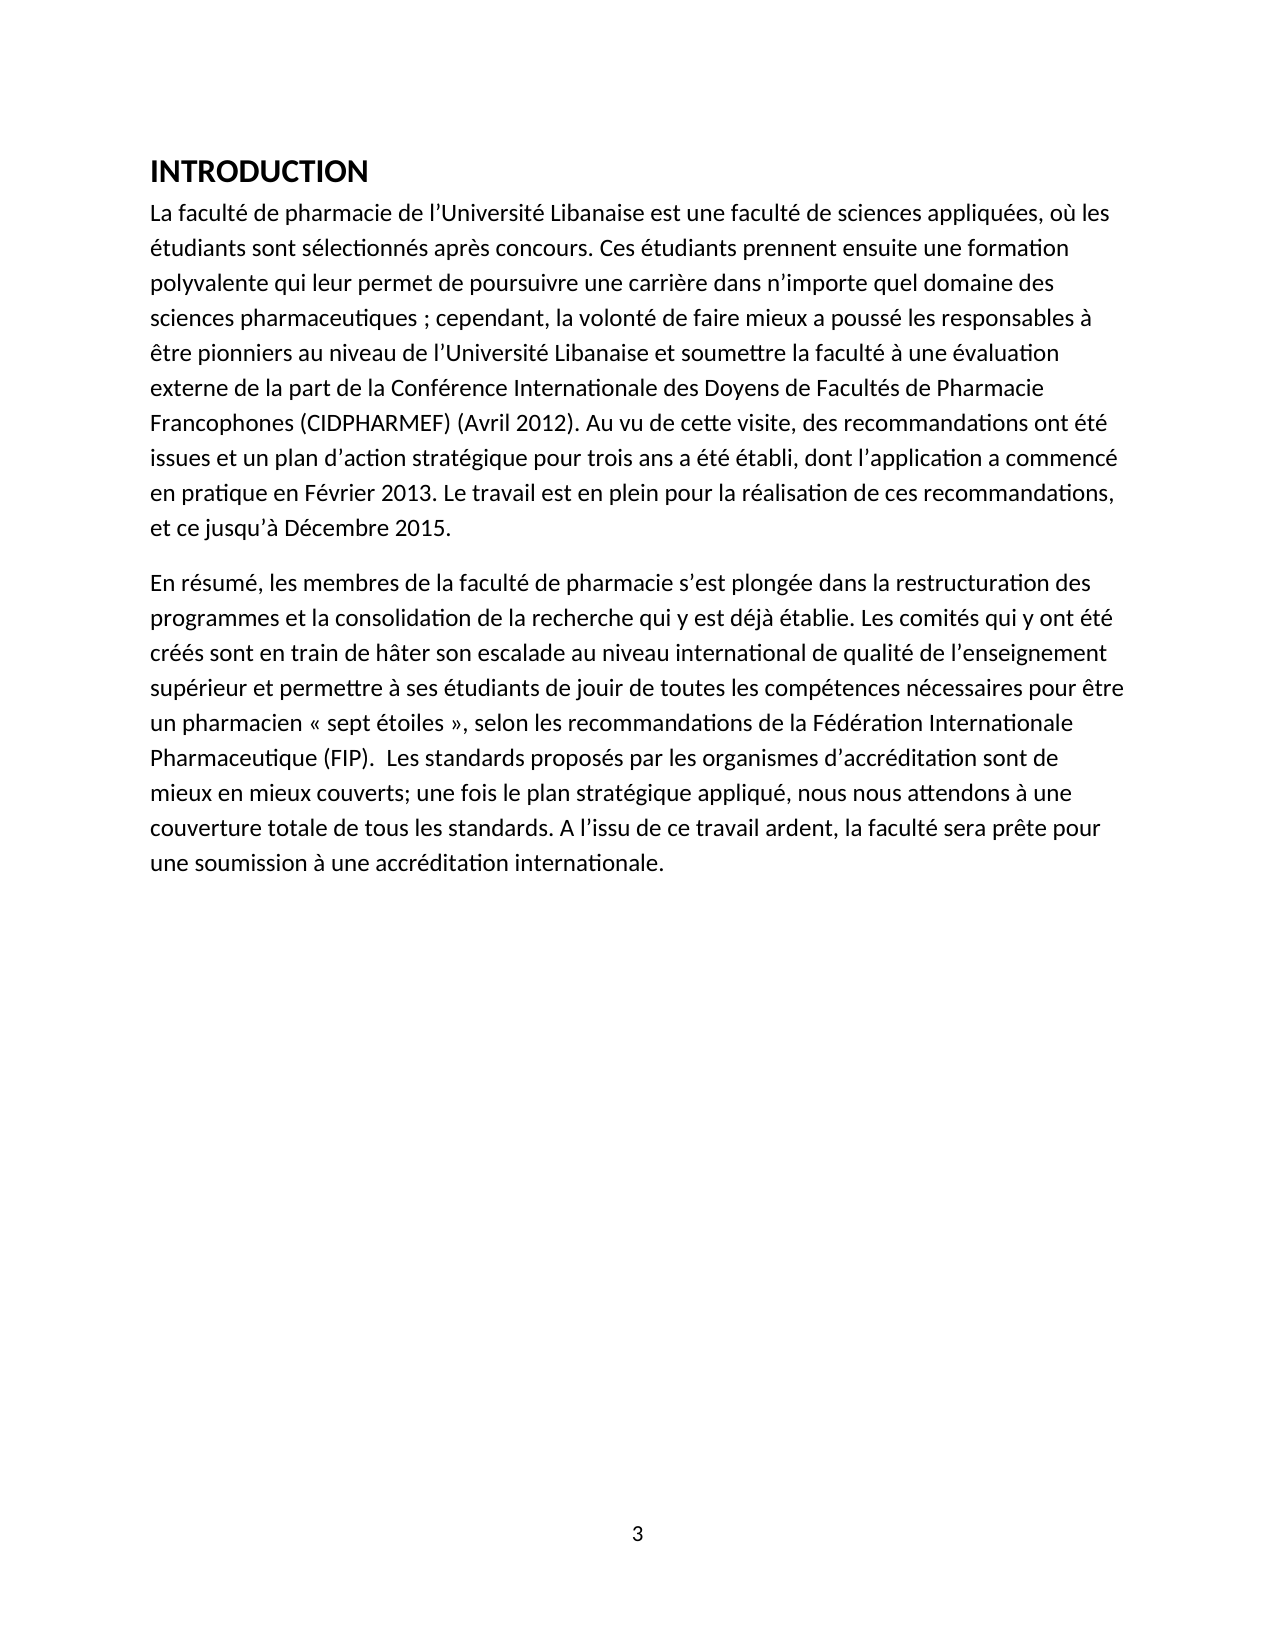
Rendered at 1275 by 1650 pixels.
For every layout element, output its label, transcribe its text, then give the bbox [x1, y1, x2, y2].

text En résumé, les membres de la faculté de pharmacie s’est plongée dans la restructuration des programmes et la consolidation de la recherche qui y est déjà établie. Les comités qui y ont été créés sont en train de hâter son escalade au niveau international de qualité de l’enseignement supérieur et permettre à ses étudiants de jouir de toutes les compétences nécessaires pour être un pharmacien « sept étoiles », selon les recommandations de la Fédération Internationale Pharmaceutique (FIP). Les standards proposés par les organismes d’accréditation sont de mieux en mieux couverts; une fois le plan stratégique appliqué, nous nous attendons à une couverture totale de tous les standards. A l’issu de ce travail ardent, la faculté sera prête pour une soumission à une accréditation internationale. [150, 568, 1125, 878]
text La faculté de pharmacie de l’Université Libanaise est une faculté de sciences appliquées, où les étudiants sont sélectionnés après concours. Ces étudiants prennent ensuite une formation polyvalente qui leur permet de poursuivre une carrière dans n’importe quel domaine des sciences pharmaceutiques ; cependant, la volonté de faire mieux a poussé les responsables à être pionniers au niveau de l’Université Libanaise et soumettre la faculté à une évaluation externe de la part de la Conférence Internationale des Doyens de Facultés de Pharmacie Francophones (CIDPHARMEF) (Avril 2012). Au vu de cette visite, des recommandations ont été issues et un plan d’action stratégique pour trois ans a été établi, dont l’application a commencé en pratique en Février 2013. Le travail est en plein pour la réalisation de ces recommandations, et ce jusqu’à Décembre 2015. [150, 197, 1125, 542]
list INTRODUCTION [150, 150, 1125, 191]
